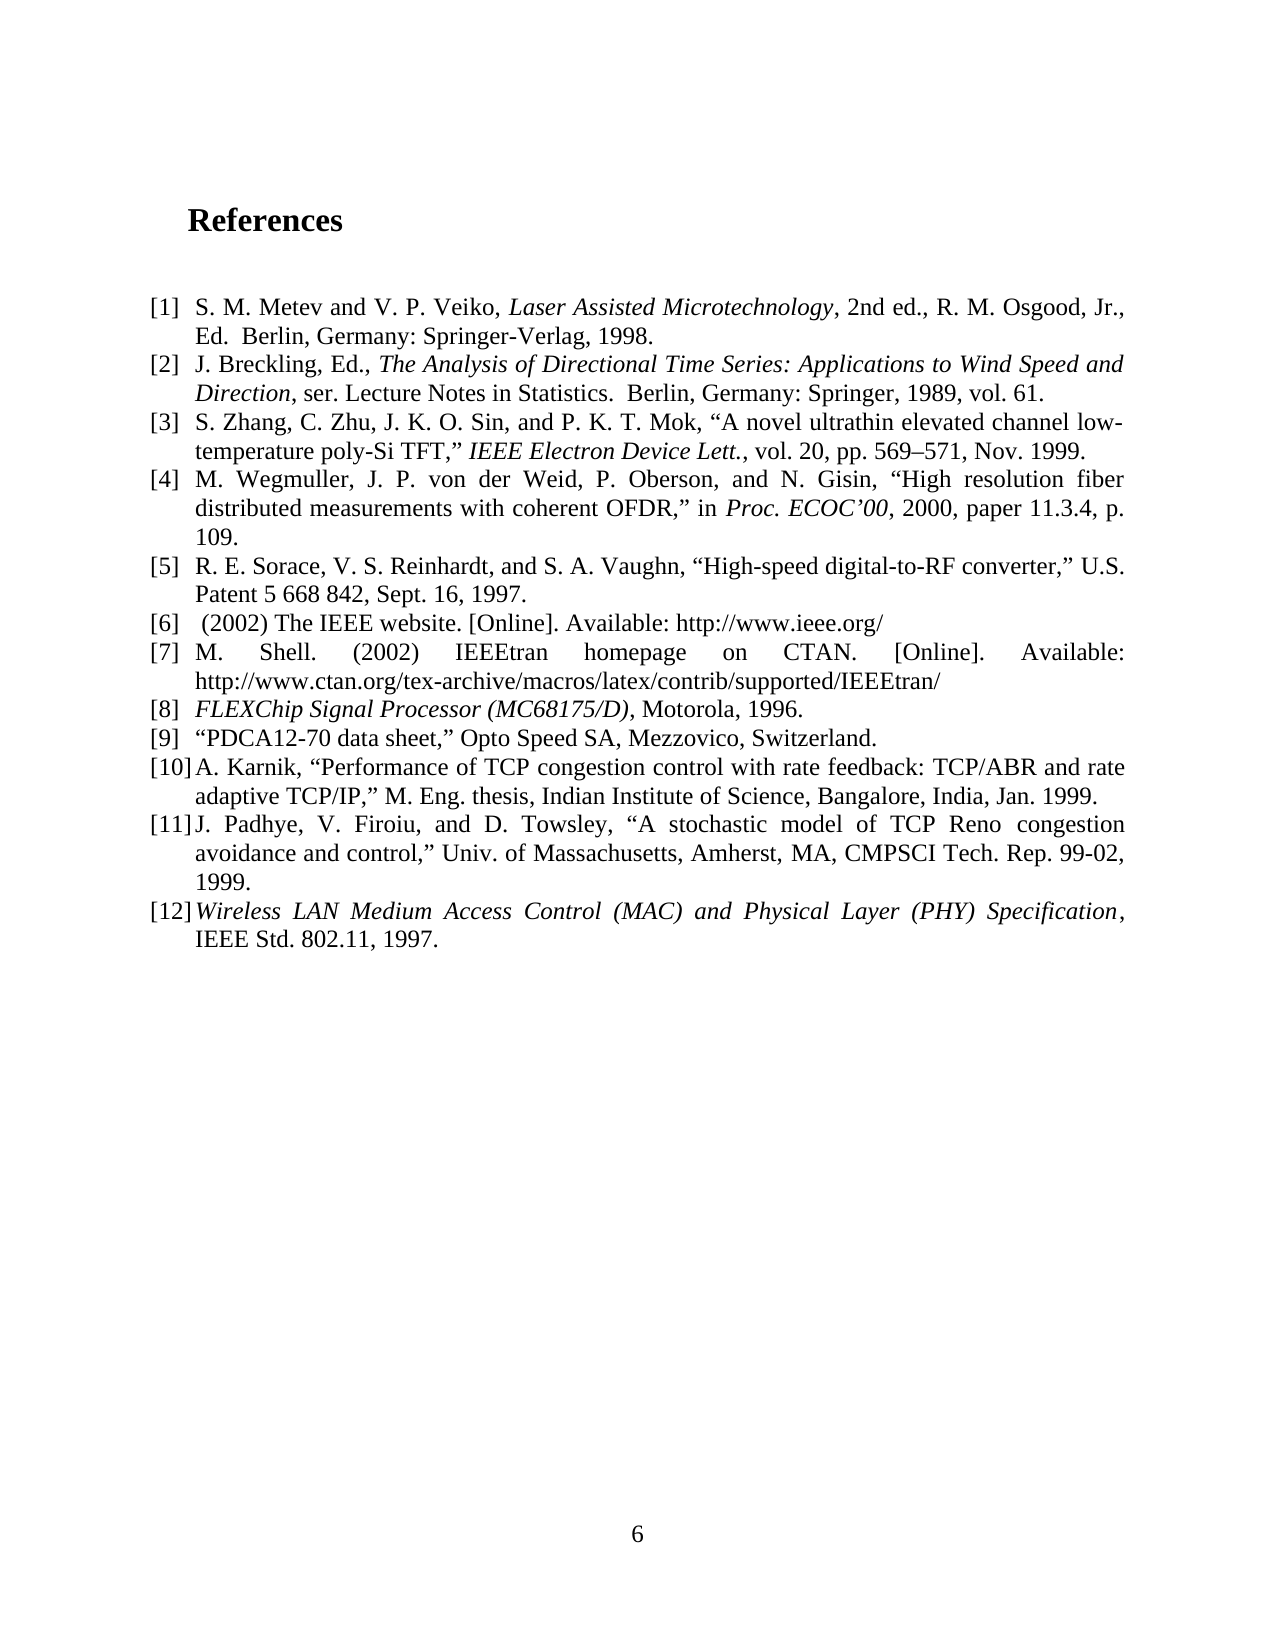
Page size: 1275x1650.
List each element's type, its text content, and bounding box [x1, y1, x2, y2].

text S. M. Metev and V. P. Veiko, Laser Assisted Microtechnology, 2nd ed., R. M. Osgood, Jr., Ed. Berlin, Germany: Springer-Verlag, 1998. [150, 292, 1125, 349]
text M. Wegmuller, J. P. von der Weid, P. Oberson, and N. Gisin, “High resolution fiber distributed measurements with coherent OFDR,” in Proc. ECOC’00, 2000, paper 11.3.4, p. 109. [150, 464, 1125, 551]
text (2002) The IEEE website. [Online]. Available: http://www.ieee.org/ [150, 608, 1125, 637]
subtitle References [187, 200, 1125, 238]
text J. Padhye, V. Firoiu, and D. Towsley, “A stochastic model of TCP Reno congestion avoidance and control,” Univ. of Massachusetts, Amherst, MA, CMPSCI Tech. Rep. 99-02, 1999. [150, 809, 1125, 896]
text S. Zhang, C. Zhu, J. K. O. Sin, and P. K. T. Mok, “A novel ultrathin elevated channel low-temperature poly-Si TFT,” IEEE Electron Device Lett., vol. 20, pp. 569–571, Nov. 1999. [150, 407, 1125, 464]
text “PDCA12-70 data sheet,” Opto Speed SA, Mezzovico, Switzerland. [150, 723, 1125, 752]
text A. Karnik, “Performance of TCP congestion control with rate feedback: TCP/ABR and rate adaptive TCP/IP,” M. Eng. thesis, Indian Institute of Science, Bangalore, India, Jan. 1999. [150, 752, 1125, 809]
text J. Breckling, Ed., The Analysis of Directional Time Series: Applications to Wind Speed and Direction, ser. Lecture Notes in Statistics. Berlin, Germany: Springer, 1989, vol. 61. [150, 349, 1125, 407]
text Wireless LAN Medium Access Control (MAC) and Physical Layer (PHY) Specification, IEEE Std. 802.11, 1997. [150, 896, 1125, 953]
text R. E. Sorace, V. S. Reinhardt, and S. A. Vaughn, “High-speed digital-to-RF converter,” U.S. Patent 5 668 842, Sept. 16, 1997. [150, 551, 1125, 608]
text FLEXChip Signal Processor (MC68175/D), Motorola, 1996. [150, 694, 1125, 723]
text M. Shell. (2002) IEEEtran homepage on CTAN. [Online]. Available: http://www.ctan.org/tex-archive/macros/latex/contrib/supported/IEEEtran/ [150, 637, 1125, 694]
